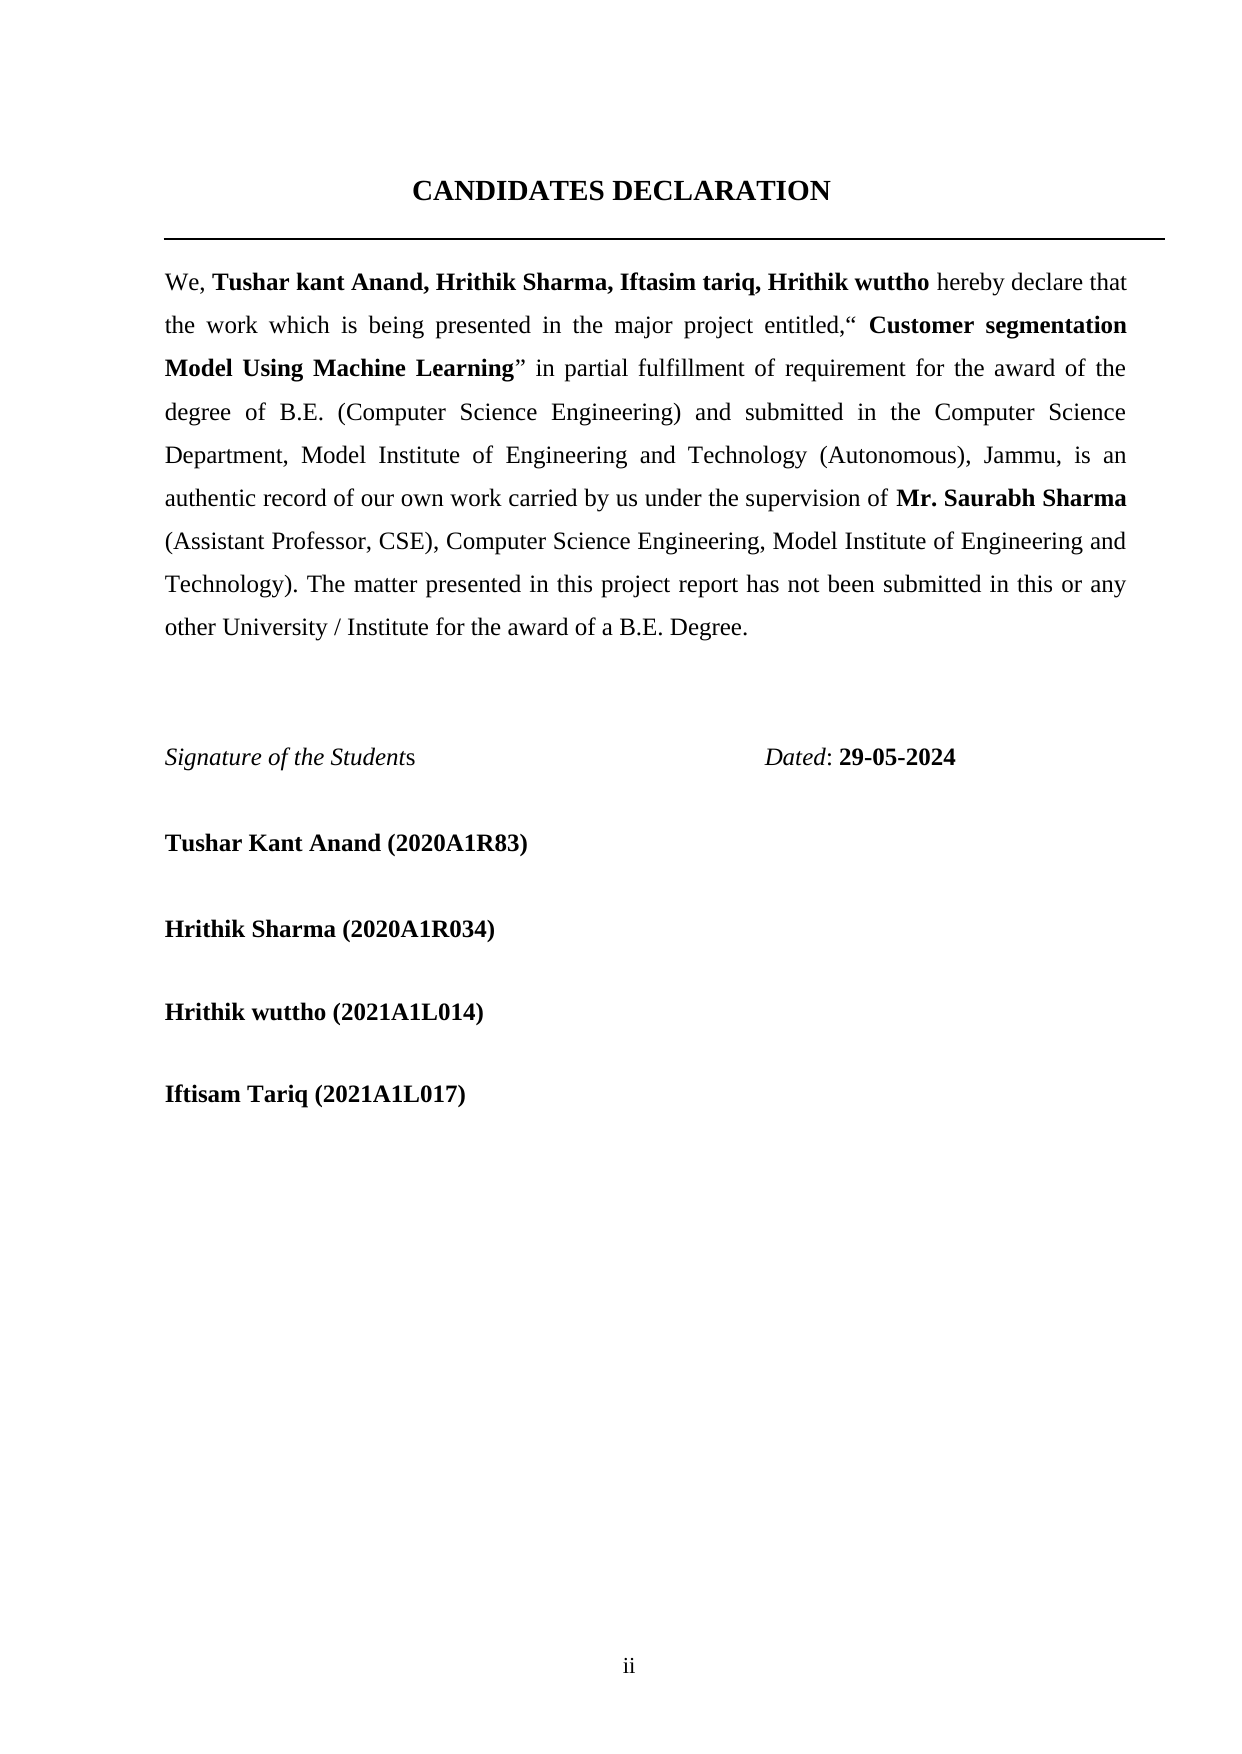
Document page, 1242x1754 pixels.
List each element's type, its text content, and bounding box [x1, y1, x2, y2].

text CANDIDATES DECLARATION [185, 173, 1058, 206]
text Hrithik wuttho (2021A1L014) [164, 997, 1127, 1025]
text Iftisam Tariq (2021A1L017) [164, 1079, 1127, 1108]
text Hrithik Sharma (2020A1R034) [164, 914, 1127, 943]
text Tushar Kant Anand (2020A1R83) [164, 828, 1127, 857]
text Signature of the Students Dated: 29-05-2024 [164, 742, 1127, 770]
text We, Tushar kant Anand, Hrithik Sharma, Iftasim tariq, Hrithik wuttho hereby declare that the work which is being presented in the major project entitled,“ Customer segmentation Model Using Machine Learning” in partial fulfillment of requirement for the award of the degree of B.E. (Computer Science Engineering) and submitted in the Computer Science Department, Model Institute of Engineering and Technology (Autonomous), Jammu, is an authentic record of our own work carried by us under the supervision of Mr. Saurabh Sharma (Assistant Professor, CSE), Computer Science Engineering, Model Institute of Engineering and Technology). The matter presented in this project report has not been submitted in this or any other University / Institute for the award of a B.E. Degree. [164, 241, 1127, 641]
